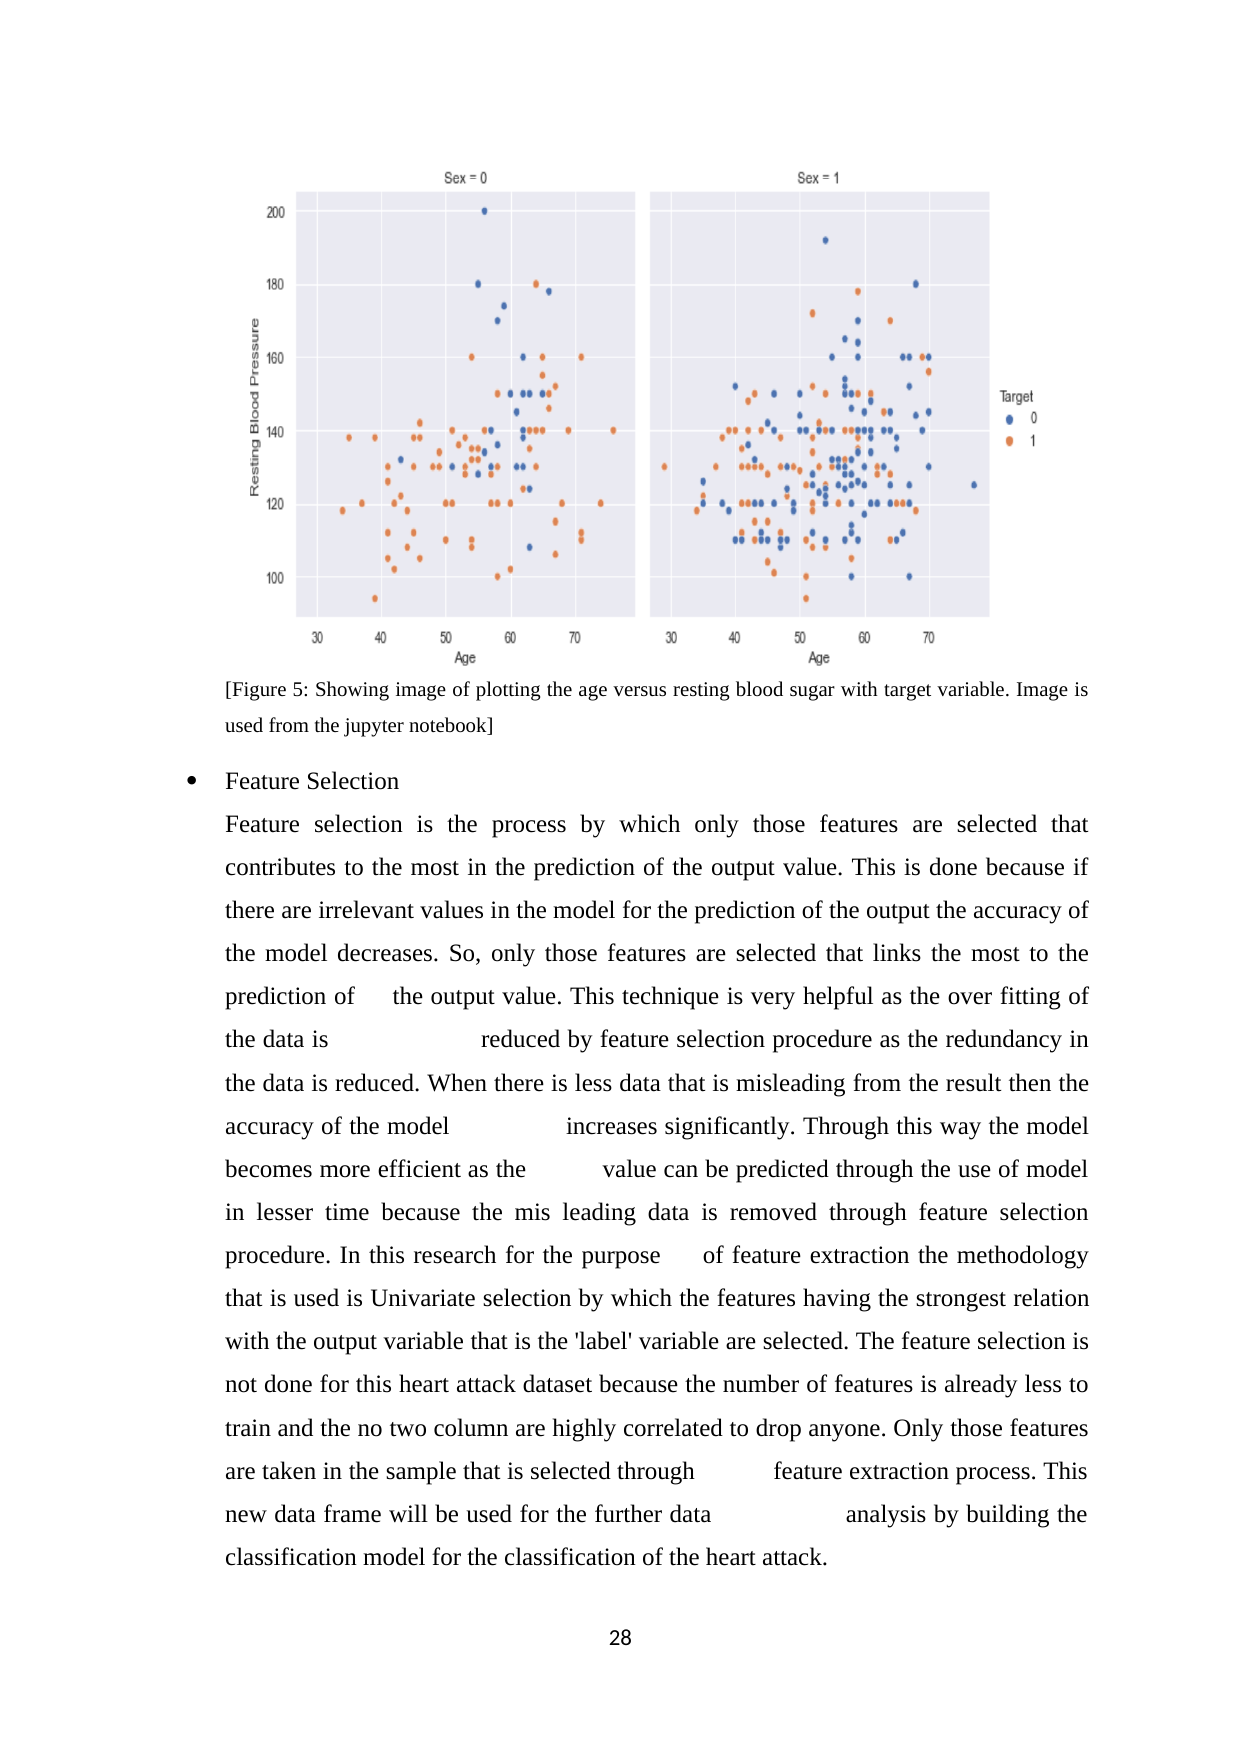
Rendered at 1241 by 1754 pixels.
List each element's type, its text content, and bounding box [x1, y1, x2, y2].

picture [225, 150, 1088, 666]
text Feature selection is the process by which only those features are selected that contributes to the most in the prediction of the output value. This is done because if there are irrelevant values in the model for the prediction of the output the accuracy of the model decreases. So, only those features are selected that links the most to the prediction of the output value. This technique is very helpful as the over fitting of the data is reduced by feature selection procedure as the redundancy in the data is reduced. When there is less data that is misleading from the result then the accuracy of the model increases significantly. Through this way the model becomes more efficient as the value can be predicted through the use of model in lesser time because the mis leading data is removed through feature selection procedure. In this research for the purpose of feature extraction the methodology that is used is Univariate selection by which the features having the strongest relation with the output variable that is the 'label' variable are selected. The feature selection is not done for this heart attack dataset because the number of features is already less to train and the no two column are highly correlated to drop anyone. Only those features are taken in the sample that is selected through feature extraction process. This new data frame will be used for the further data analysis by building the classification model for the classification of the heart attack. [225, 809, 1090, 1571]
list Feature Selection [187, 766, 1090, 794]
text [Figure 5: Showing image of plotting the age versus resting blood sugar with target variable. Image is used from the jupyter notebook] [225, 677, 1090, 737]
